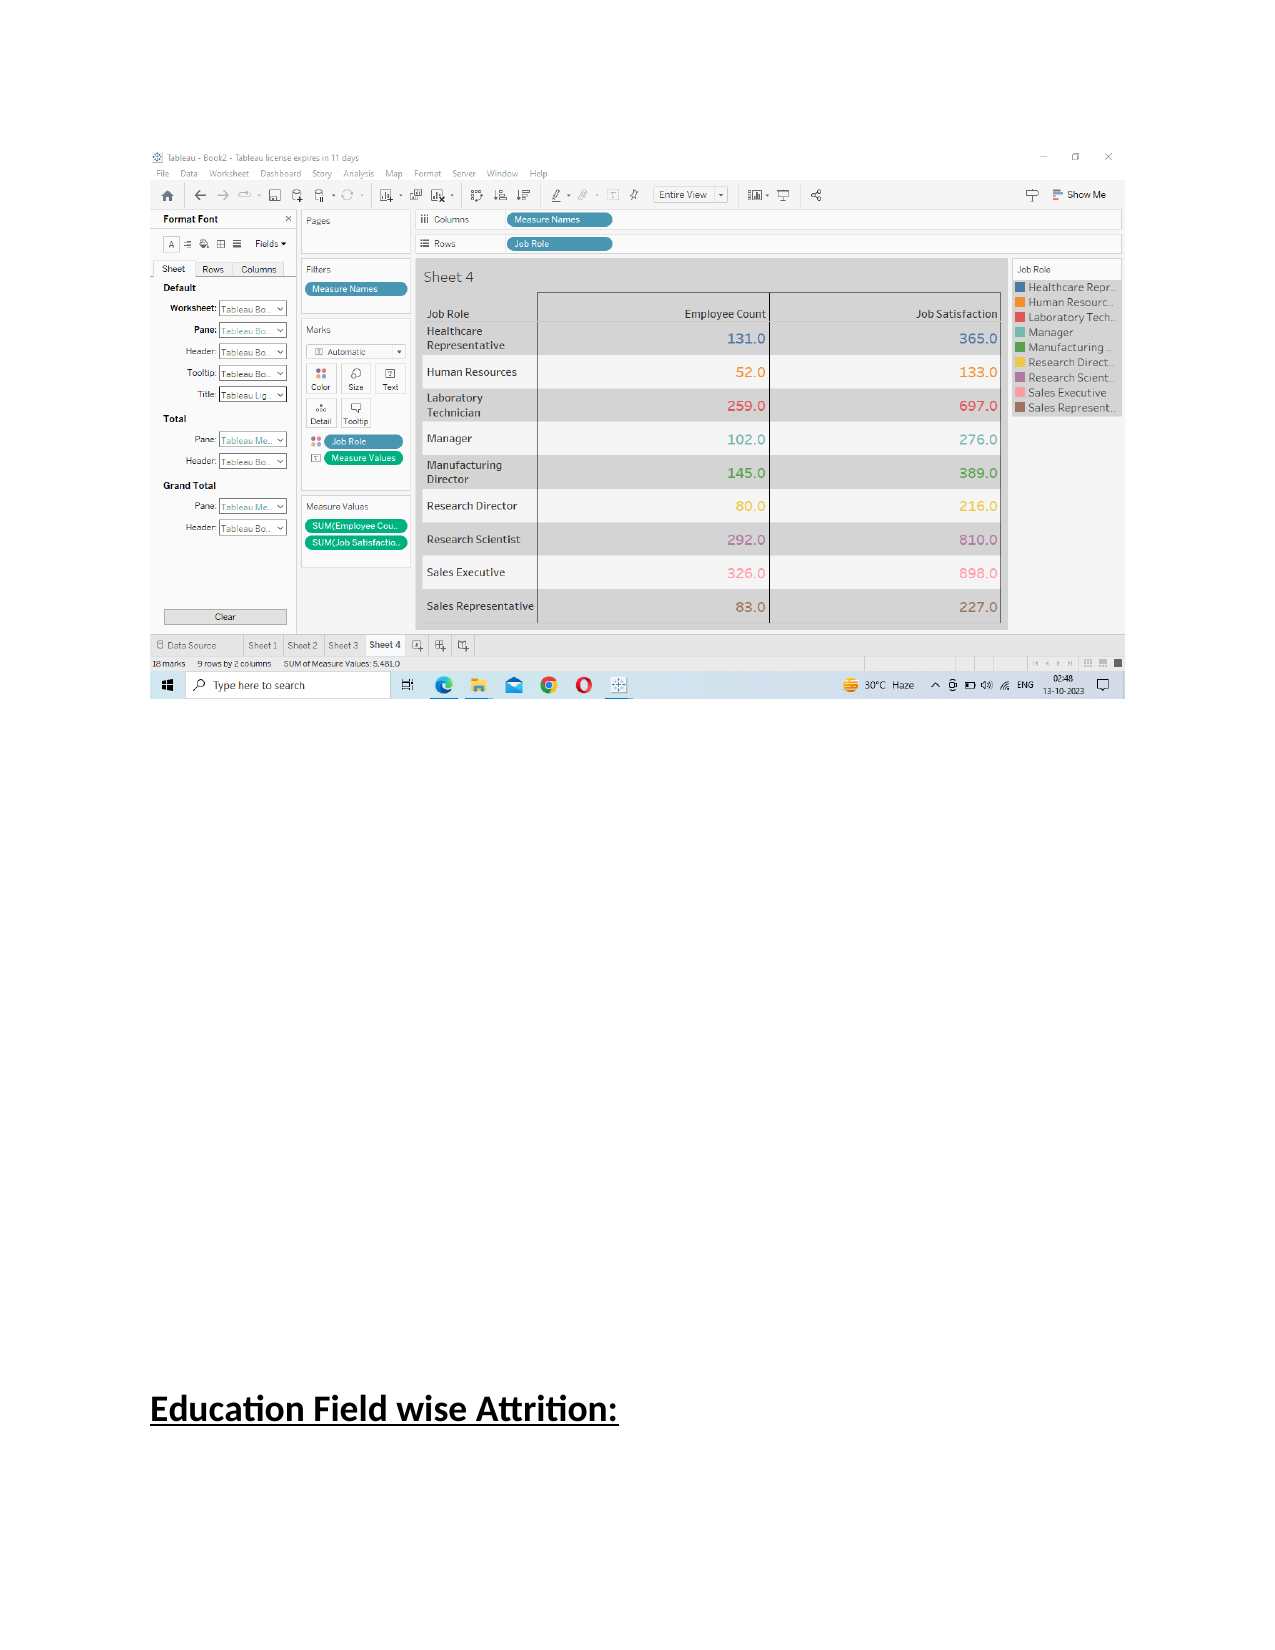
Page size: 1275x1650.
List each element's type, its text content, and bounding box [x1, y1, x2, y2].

text Education Field wise Attrition: [150, 1384, 1125, 1430]
picture [150, 150, 1125, 699]
